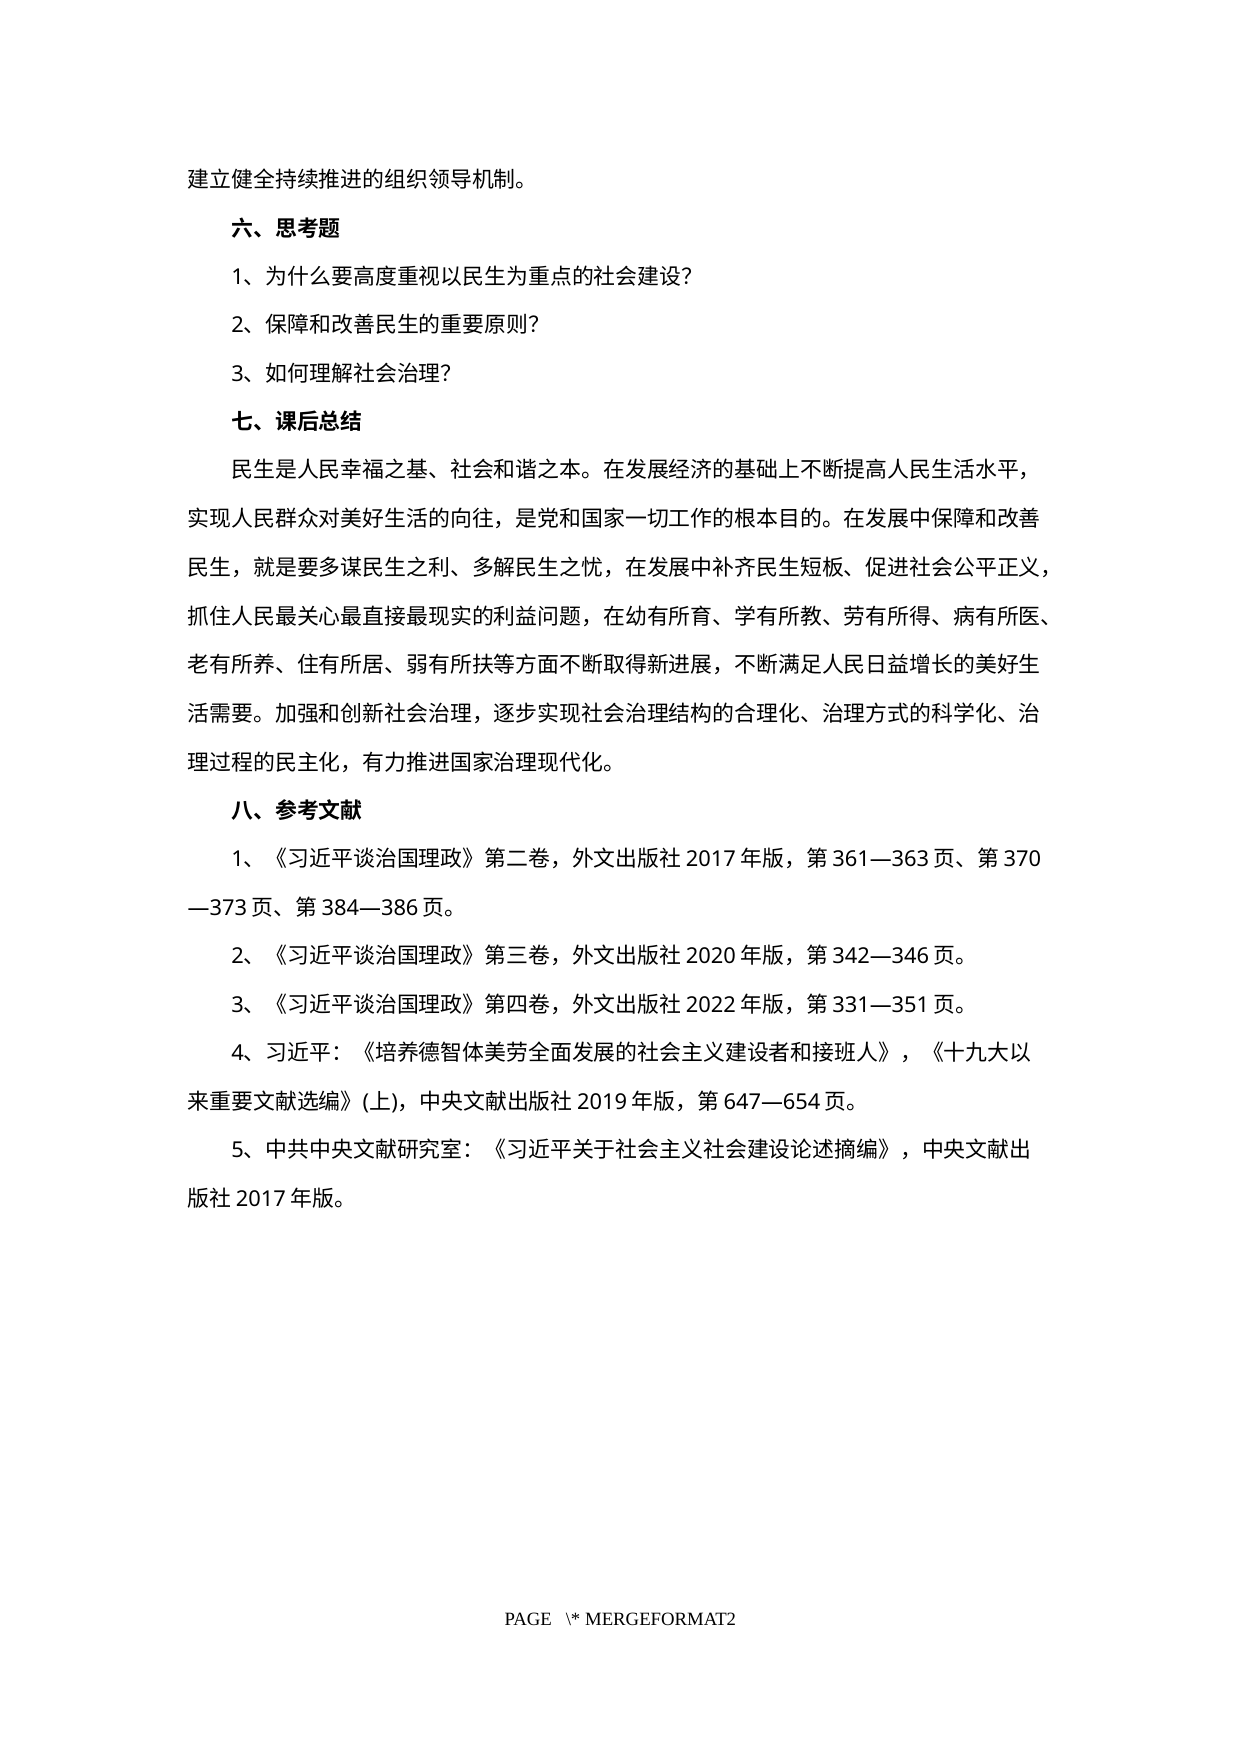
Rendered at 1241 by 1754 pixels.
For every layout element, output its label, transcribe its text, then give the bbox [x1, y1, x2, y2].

text 5、中共中央文献研究室：《习近平关于社会主义社会建设论述摘编》，中央文献出版社2017年版。 [187, 1132, 1053, 1213]
text 3、《习近平谈治国理政》第四卷，外文出版社2022年版，第331—351页。 [187, 987, 1053, 1019]
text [187, 162, 1053, 194]
text 1、《习近平谈治国理政》第二卷，外文出版社2017年版，第361—363页、第370—373页、第384—386页。 [187, 841, 1053, 922]
text 八、参考文献 [187, 793, 1053, 825]
text 3、如何理解社会治理？ [187, 355, 1053, 388]
text 1、为什么要高度重视以民生为重点的社会建设？ [187, 259, 1053, 291]
text 六、思考题 [187, 210, 1053, 243]
text 民生是人民幸福之基、社会和谐之本。在发展经济的基础上不断提高人民生活水平，实现人民群众对美好生活的向往，是党和国家一切工作的根本目的。在发展中保障和改善民生，就是要多谋民生之利、多解民生之忧，在发展中补齐民生短板、促进社会公平正义，抓住人民最关心最直接最现实的利益问题，在幼有所育、学有所教、劳有所得、病有所医、老有所养、住有所居、弱有所扶等方面不断取得新进展，不断满足人民日益增长的美好生活需要。加强和创新社会治理，逐步实现社会治理结构的合理化、治理方式的科学化、治理过程的民主化，有力推进国家治理现代化。 [187, 452, 1053, 777]
text 七、课后总结 [187, 404, 1053, 436]
text 2、《习近平谈治国理政》第三卷，外文出版社2020年版，第342—346页。 [187, 938, 1053, 971]
text 2、保障和改善民生的重要原则？ [187, 307, 1053, 339]
text 4、习近平：《培养德智体美劳全面发展的社会主义建设者和接班人》，《十九大以来重要文献选编》(上)，中央文献出版社2019年版，第647—654页。 [187, 1035, 1053, 1116]
